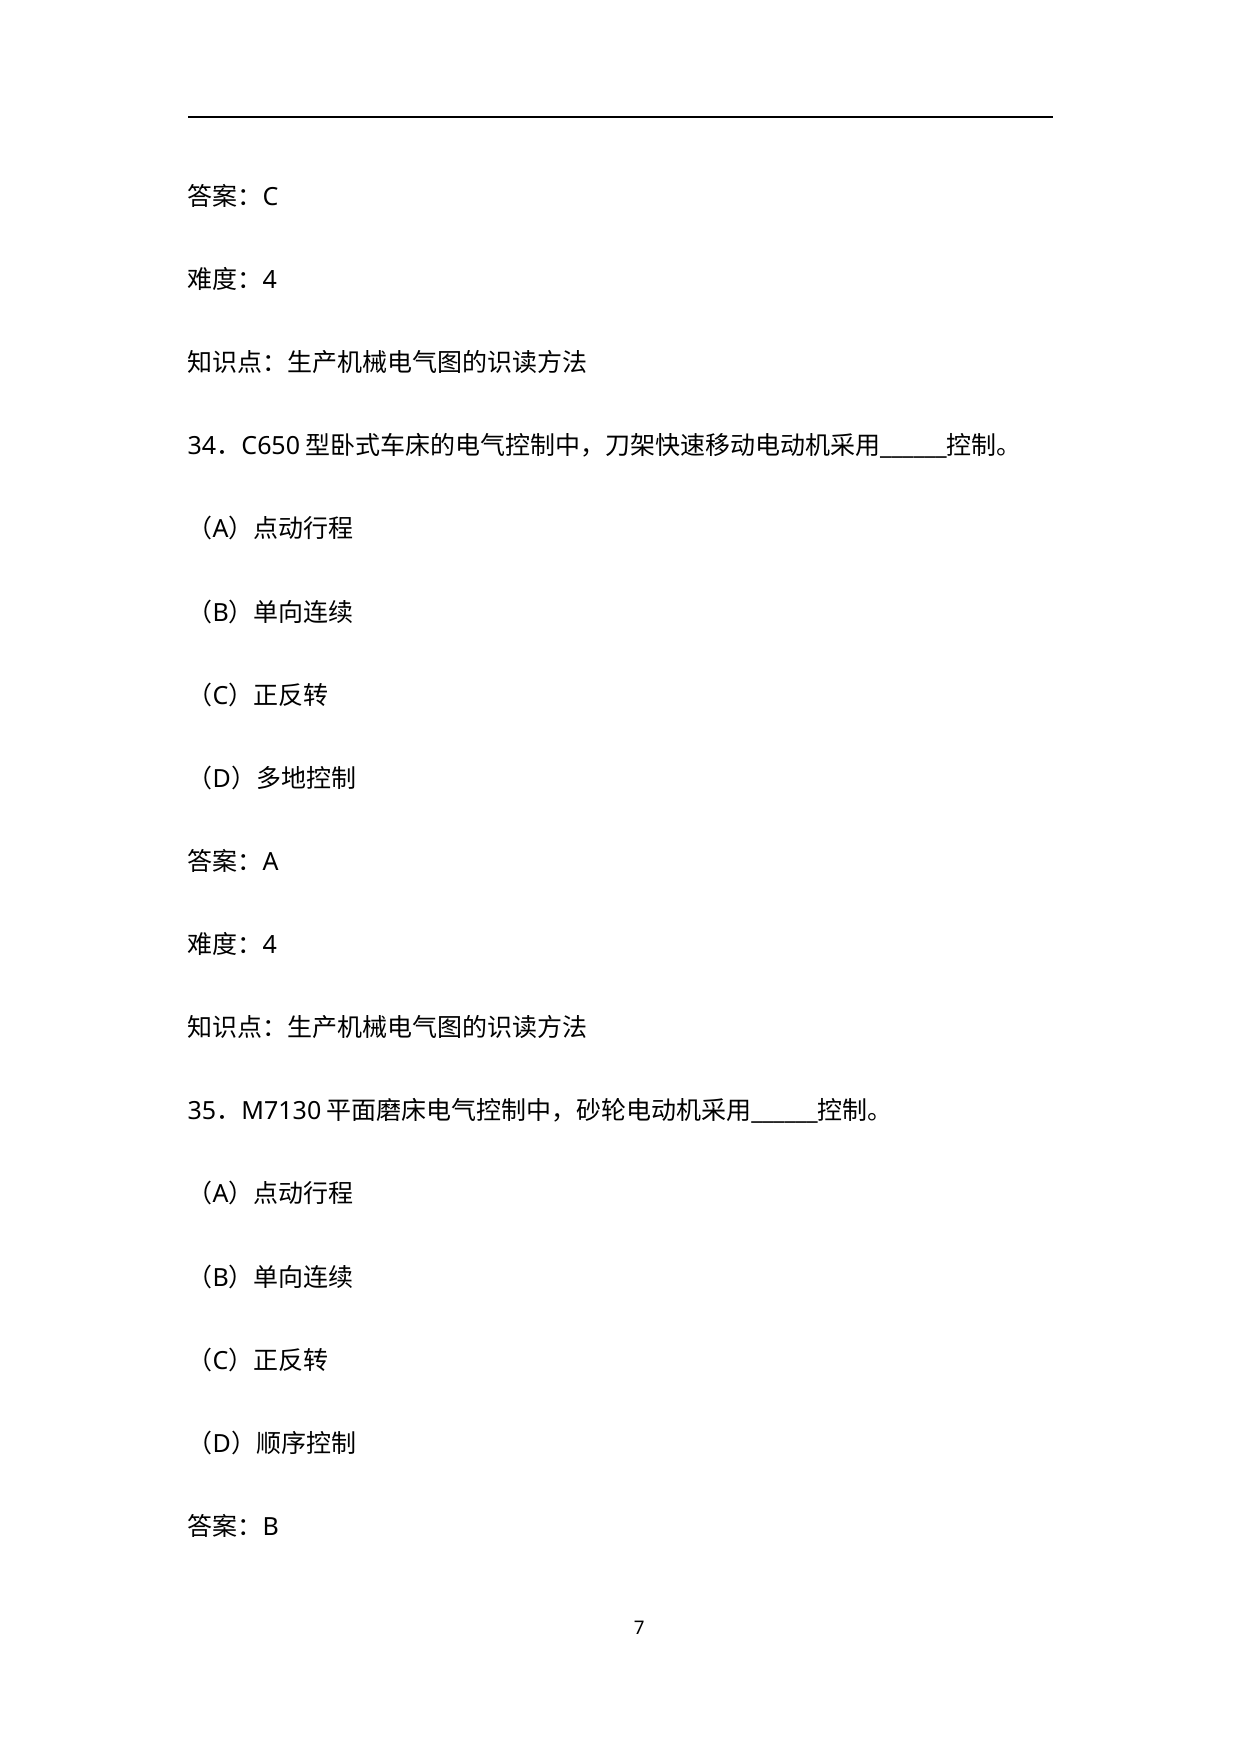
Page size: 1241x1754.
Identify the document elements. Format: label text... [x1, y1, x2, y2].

text 难度：4 [187, 910, 1053, 975]
text （C）正反转 [187, 1326, 1053, 1391]
text 难度：4 [187, 245, 1053, 310]
text （C）正反转 [187, 661, 1053, 726]
text 知识点：生产机械电气图的识读方法 [187, 328, 1053, 393]
text 答案：A [187, 827, 1053, 892]
text （D）多地控制 [187, 744, 1053, 809]
text 35．M7130平面磨床电气控制中，砂轮电动机采用______控制。 [187, 1076, 1053, 1141]
text （A）点动行程 [187, 494, 1053, 559]
text 答案：B [187, 1492, 1053, 1557]
text （A）点动行程 [187, 1159, 1053, 1224]
text （B）单向连续 [187, 578, 1053, 643]
text （D）顺序控制 [187, 1409, 1053, 1474]
text （B）单向连续 [187, 1243, 1053, 1308]
text 34．C650型卧式车床的电气控制中，刀架快速移动电动机采用______控制。 [187, 411, 1053, 476]
text 知识点：生产机械电气图的识读方法 [187, 993, 1053, 1058]
text 答案：C [187, 162, 1053, 227]
